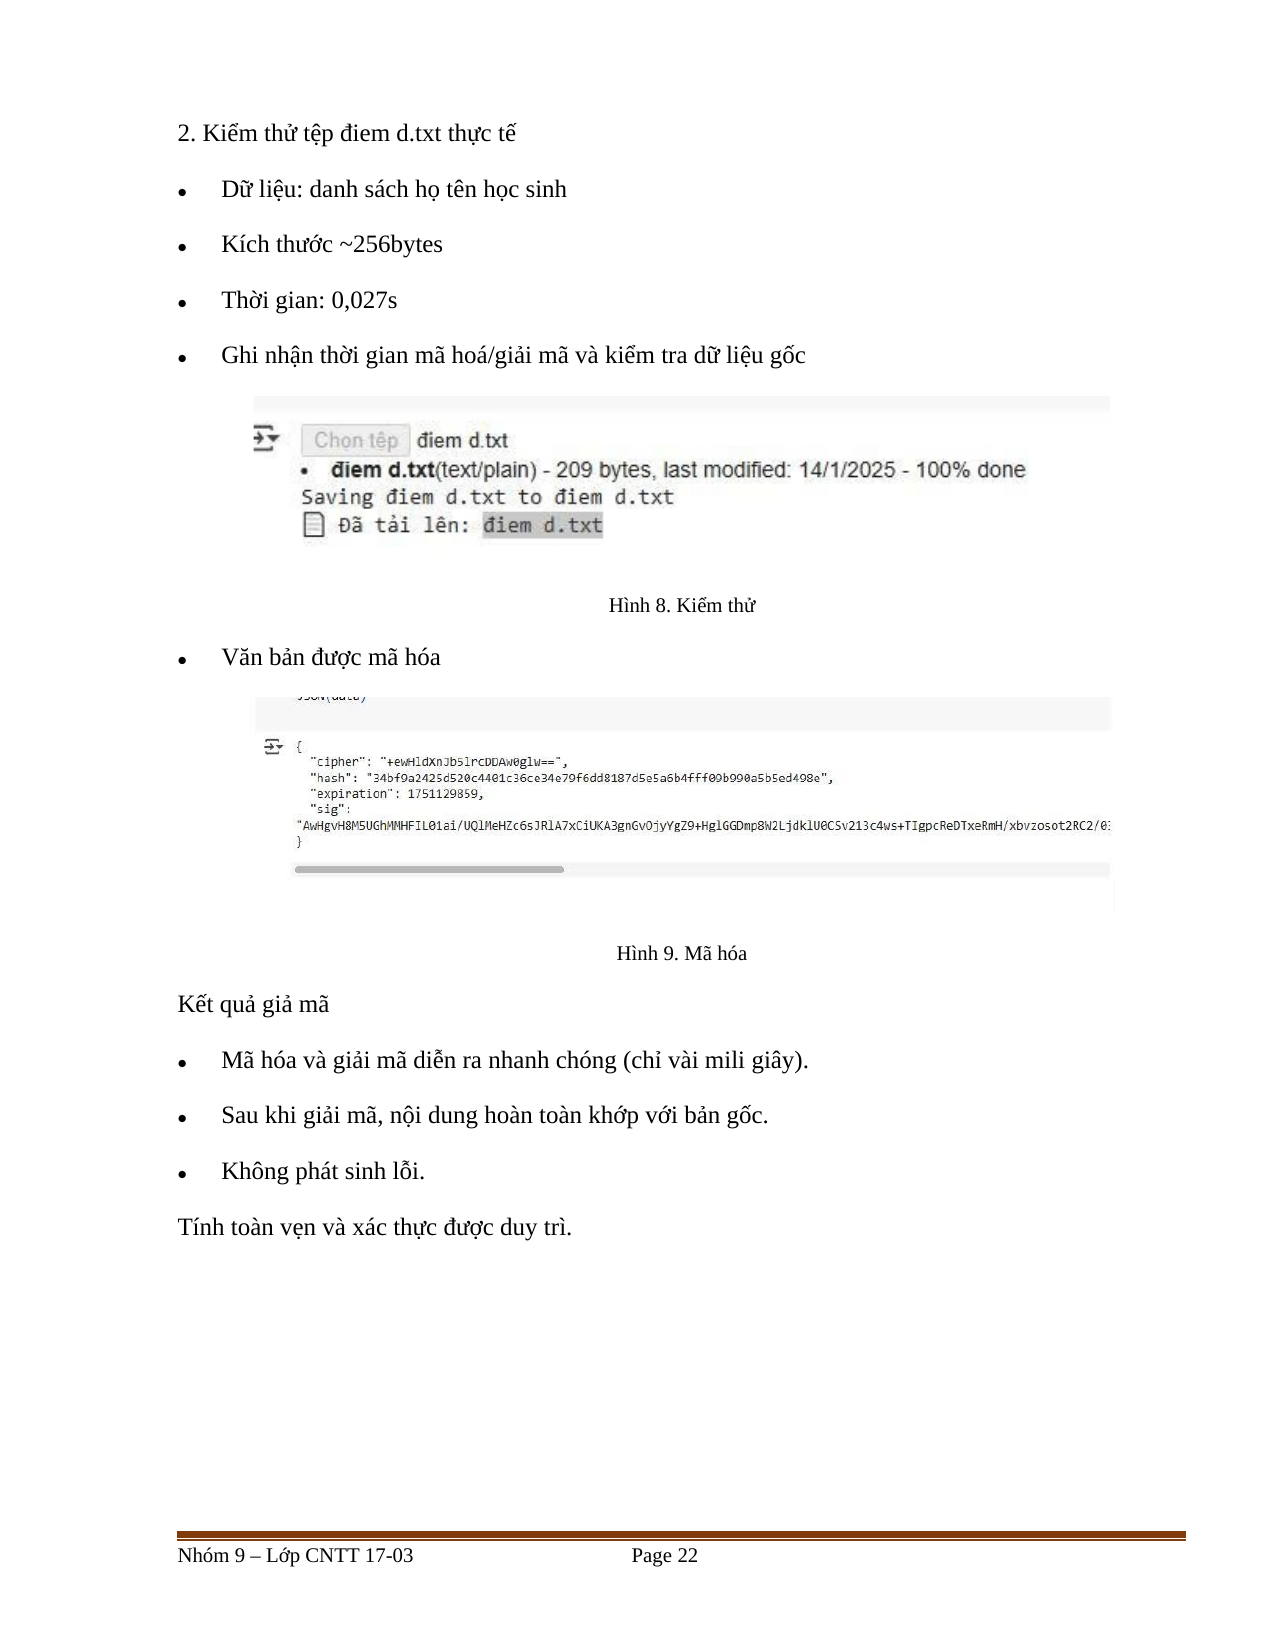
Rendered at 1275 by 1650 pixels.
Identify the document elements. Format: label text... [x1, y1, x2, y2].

list Mã hóa và giải mã diễn ra nhanh chóng (chỉ vài mili giây). [177, 1045, 1186, 1073]
text Kết quả giả mã [177, 989, 1186, 1018]
list Kích thước ~256bytes [177, 229, 1186, 258]
text Tính toàn vẹn và xác thực được duy trì. [177, 1212, 1186, 1240]
text Hình 9. Mã hóa [177, 941, 1186, 964]
picture [253, 396, 1110, 567]
text Hình 8. Kiểm thử [177, 593, 1186, 617]
list Thời gian: 0,027s [177, 285, 1186, 314]
list Văn bản được mã hóa [177, 642, 1186, 671]
list Không phát sinh lỗi. [177, 1156, 1186, 1185]
list Sau khi giải mã, nội dung hoàn toàn khớp với bản gốc. [177, 1100, 1186, 1129]
picture [249, 697, 1115, 914]
list Kiểm thử tệp điem d.txt thực tế [177, 118, 1186, 147]
list Dữ liệu: danh sách họ tên học sinh [177, 174, 1186, 202]
list Ghi nhận thời gian mã hoá/giải mã và kiểm tra dữ liệu gốc [177, 341, 1186, 369]
